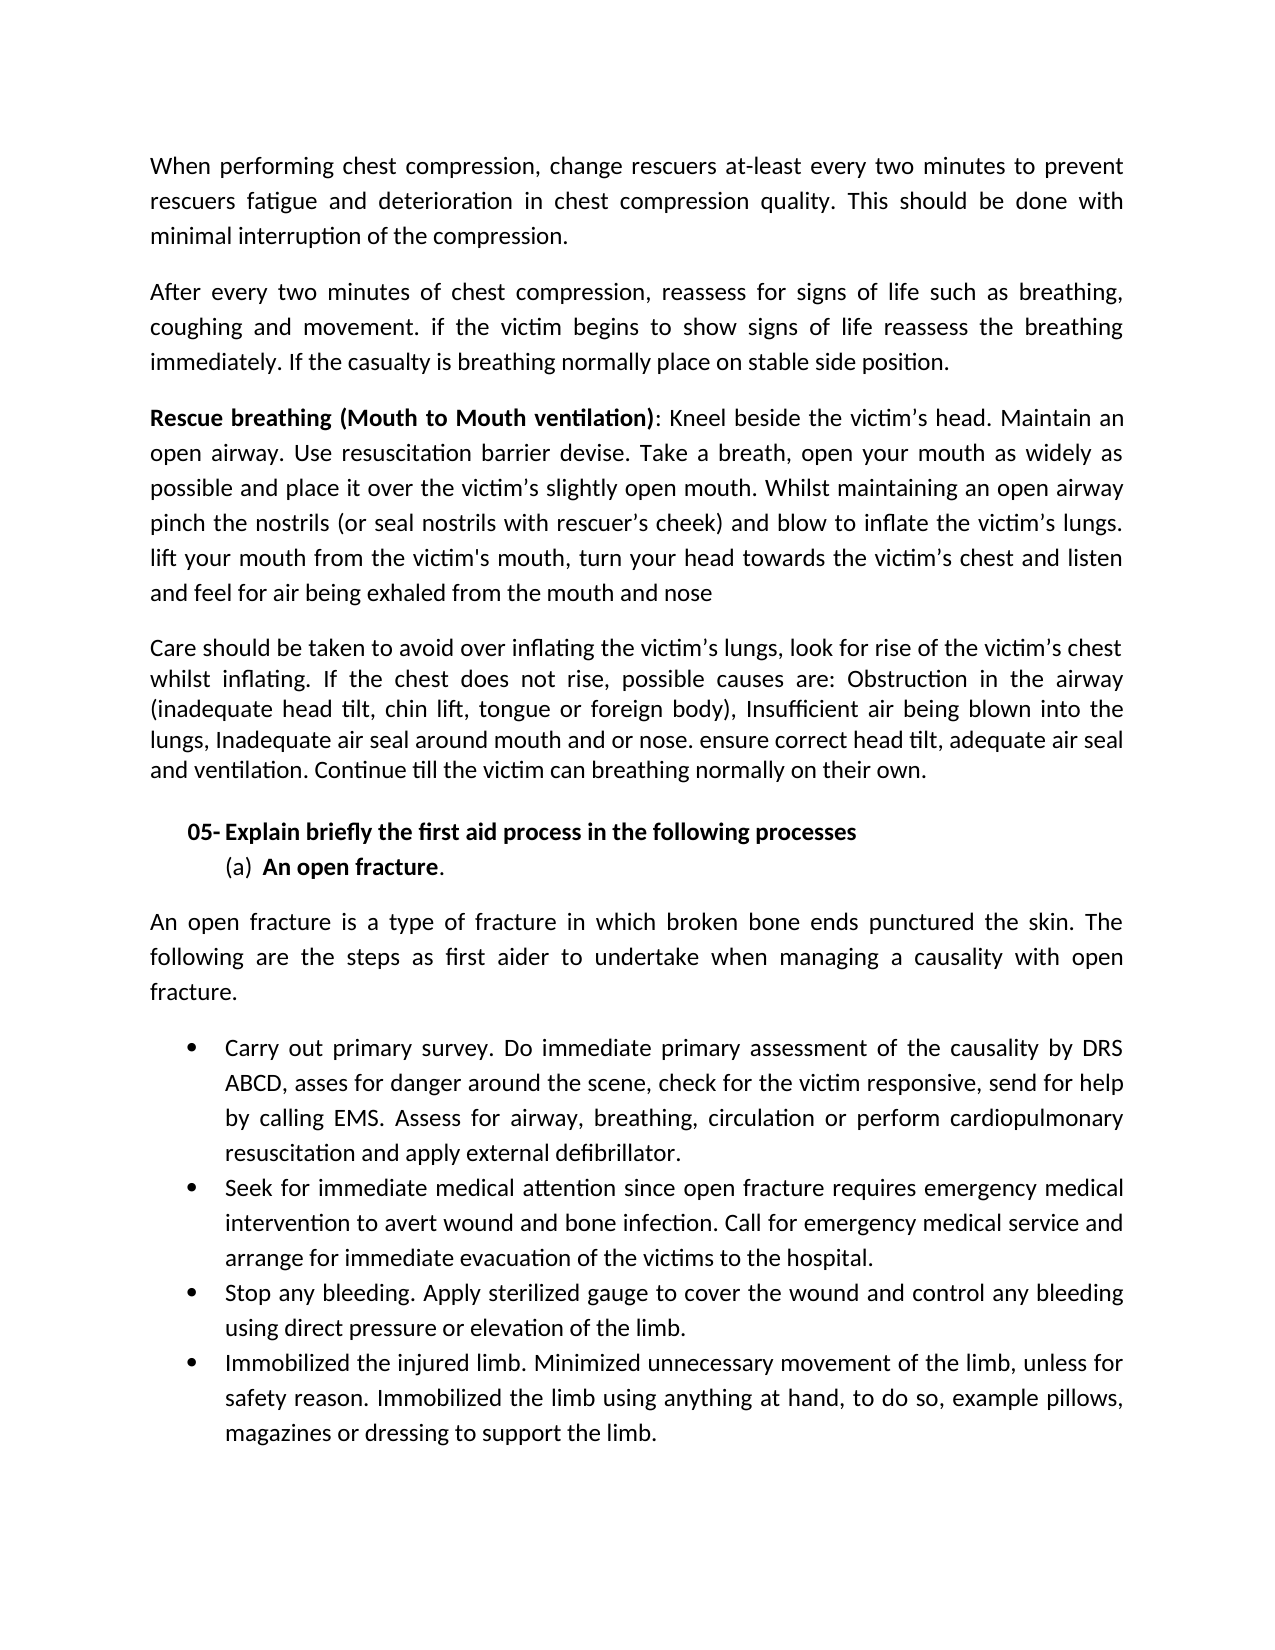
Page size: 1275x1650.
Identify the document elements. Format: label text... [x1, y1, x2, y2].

text Rescue breathing (Mouth to Mouth ventilation): Kneel beside the victim’s head. Maintain an open airway. Use resuscitation barrier devise. Take a breath, open your mouth as widely as possible and place it over the victim’s slightly open mouth. Whilst maintaining an open airway pinch the nostrils (or seal nostrils with rescuer’s cheek) and blow to inflate the victim’s lungs. lift your mouth from the victim's mouth, turn your head towards the victim’s chest and listen and feel for air being exhaled from the mouth and nose [150, 402, 1125, 607]
list Stop any bleeding. Apply sterilized gauge to cover the wound and control any bleeding using direct pressure or elevation of the limb. [187, 1277, 1125, 1343]
list Seek for immediate medical attention since open fracture requires emergency medical intervention to avert wound and bone infection. Call for emergency medical service and arrange for immediate evacuation of the victims to the hospital. [187, 1172, 1125, 1273]
list Carry out primary survey. Do immediate primary assessment of the causality by DRS ABCD, asses for danger around the scene, check for the victim responsive, send for help by calling EMS. Assess for airway, breathing, circulation or perform cardiopulmonary resuscitation and apply external defibrillator. [187, 1032, 1125, 1168]
text Care should be taken to avoid over inflating the victim’s lungs, look for rise of the victim’s chest whilst inflating. If the chest does not rise, possible causes are: Obstruction in the airway (inadequate head tilt, chin lift, tongue or foreign body), Insufficient air being blown into the lungs, Inadequate air seal around mouth and or nose. ensure correct head tilt, adequate air seal and ventilation. Continue till the victim can breathing normally on their own. [150, 632, 1125, 785]
list An open fracture. [225, 851, 1125, 881]
list Explain briefly the first aid process in the following processes [187, 816, 1125, 846]
text An open fracture is a type of fracture in which broken bone ends punctured the skin. The following are the steps as first aider to undertake when managing a causality with open fracture. [150, 906, 1125, 1007]
list Immobilized the injured limb. Minimized unnecessary movement of the limb, unless for safety reason. Immobilized the limb using anything at hand, to do so, example pillows, magazines or dressing to support the limb. [187, 1347, 1125, 1448]
text When performing chest compression, change rescuers at-least every two minutes to prevent rescuers fatigue and deterioration in chest compression quality. This should be done with minimal interruption of the compression. [150, 150, 1125, 251]
text After every two minutes of chest compression, reassess for signs of life such as breathing, coughing and movement. if the victim begins to show signs of life reassess the breathing immediately. If the casualty is breathing normally place on stable side position. [150, 276, 1125, 376]
